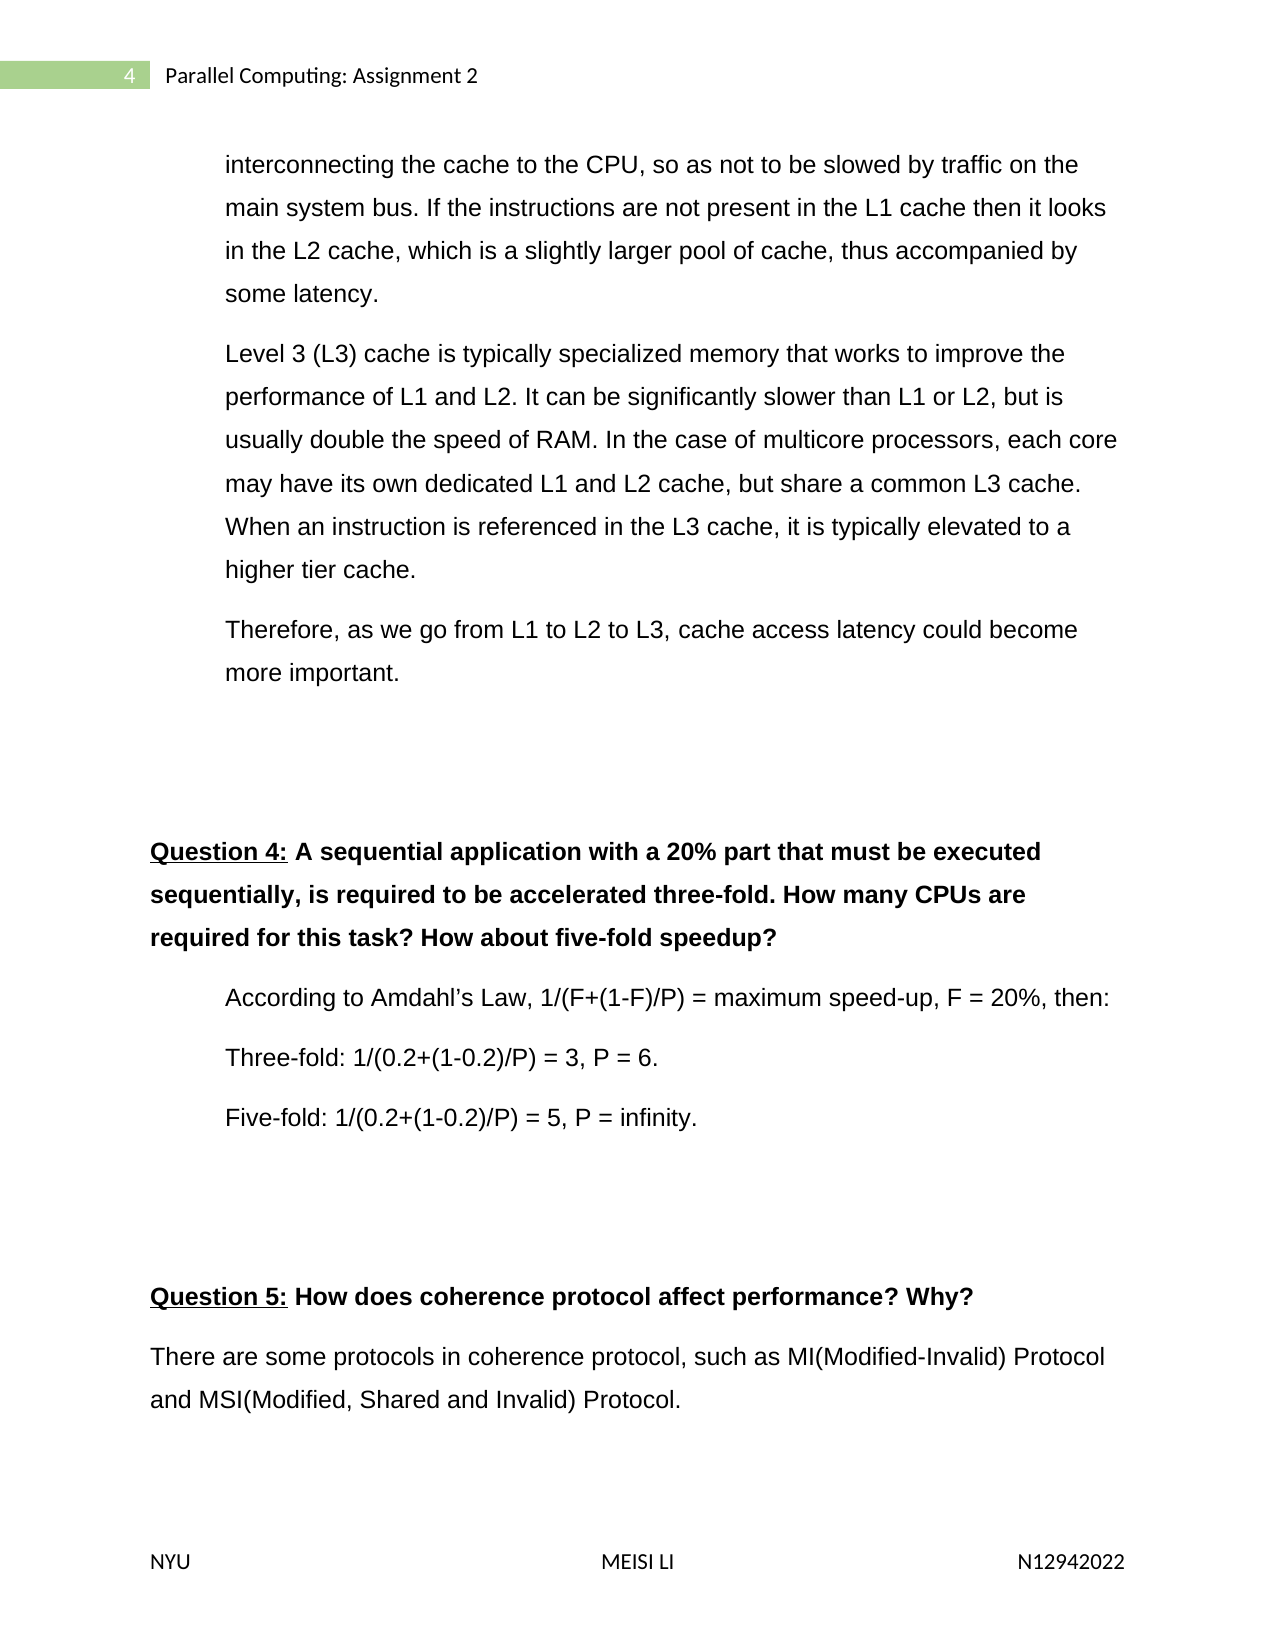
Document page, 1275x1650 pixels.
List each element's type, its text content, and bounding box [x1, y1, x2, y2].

text Therefore, as we go from L1 to L2 to L3, cache access latency could become more important. [225, 614, 1125, 686]
text Question 5: How does coherence protocol affect performance? Why? [150, 1282, 1125, 1311]
text According to Amdahl’s Law, 1/(F+(1-F)/P) = maximum speed-up, F = 20%, then: [150, 983, 1125, 1012]
text There are some protocols in coherence protocol, such as MI(Modified-Invalid) Protocol and MSI(Modified, Shared and Invalid) Protocol. [150, 1342, 1125, 1414]
text Five-fold: 1/(0.2+(1-0.2)/P) = 5, P = infinity. [150, 1103, 1125, 1131]
text Three-fold: 1/(0.2+(1-0.2)/P) = 3, P = 6. [150, 1043, 1125, 1072]
text Question 4: A sequential application with a 20% part that must be executed sequentially, is required to be accelerated three-fold. How many CPUs are required for this task? How about five-fold speedup? [150, 837, 1125, 952]
text Level 3 (L3) cache is typically specialized memory that works to improve the performance of L1 and L2. It can be significantly slower than L1 or L2, but is usually double the speed of RAM. In the case of multicore processors, each core may have its own dedicated L1 and L2 cache, but share a common L3 cache. When an instruction is referenced in the L3 cache, it is typically elevated to a higher tier cache. [225, 339, 1125, 583]
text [225, 150, 1125, 308]
